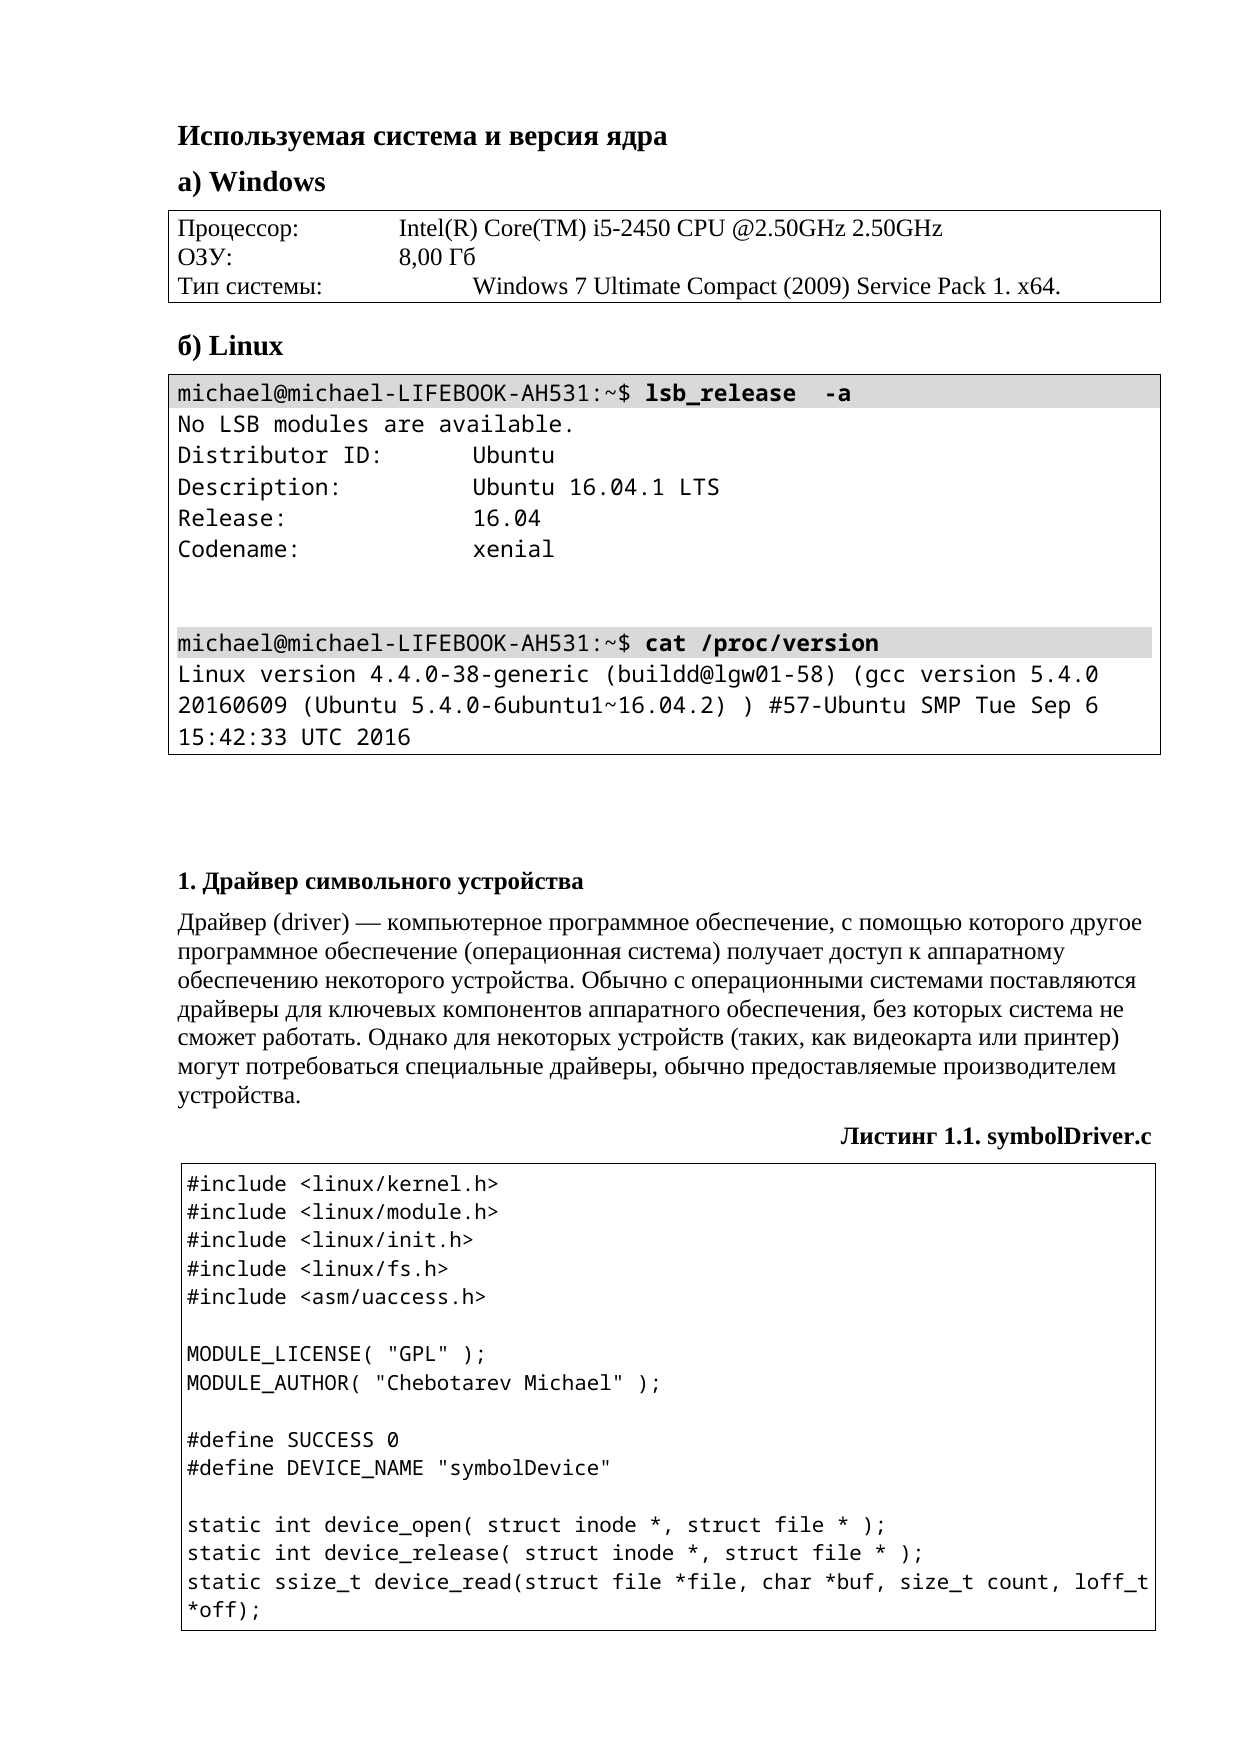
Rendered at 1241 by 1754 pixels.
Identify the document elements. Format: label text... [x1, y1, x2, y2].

text Description: Ubuntu 16.04.1 LTS [177, 471, 1152, 502]
text Тип системы: Windows 7 Ultimate Compact (2009) Service Pack 1. x64. [169, 268, 1160, 302]
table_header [182, 1164, 1155, 1629]
text Codename: xenial [177, 533, 1152, 564]
text Используемая система и версия ядра [177, 118, 1152, 152]
text Листинг 1.1. symbolDriver.c [177, 1121, 1152, 1150]
text No LSB modules are available. [177, 408, 1152, 439]
text michael@michael-LIFEBOOK-AH531:~$ cat /proc/version [177, 627, 1152, 655]
text ОЗУ: 8,00 Гб [177, 242, 1152, 268]
text michael@michael-LIFEBOOK-AH531:~$ lsb_release -a [169, 375, 1160, 408]
text 1. Драйвер символьного устройства [177, 866, 1152, 895]
text Linux version 4.4.0-38-generic (buildd@lgw01-58) (gcc version 5.4.0 20160609 (Ubuntu 5.4.0-6ubuntu1~16.04.2) ) #57-Ubuntu SMP Tue Sep 6 15:42:33 UTC 2016 [169, 655, 1160, 754]
text Distributor ID: Ubuntu [177, 439, 1152, 471]
text Процессор: Intel(R) Core(TM) i5-2450 CPU @2.50GHz 2.50GHz [169, 211, 1160, 242]
text a) Windows [177, 164, 1152, 198]
text б) Linux [177, 328, 1152, 361]
text Release: 16.04 [177, 502, 1152, 533]
text Драйвер (driver) — компьютерное программное обеспечение, с помощью которого другое программное обеспечение (операционная система) получает доступ к аппаратному обеспечению некоторого устройства. Обычно с операционными системами поставляются драйверы для ключевых компонентов аппаратного обеспечения, без которых система не сможет работать. Однако для некоторых устройств (таких, как видеокарта или принтер) могут потребоваться специальные драйверы, обычно предоставляемые производителем устройства. [177, 907, 1152, 1109]
